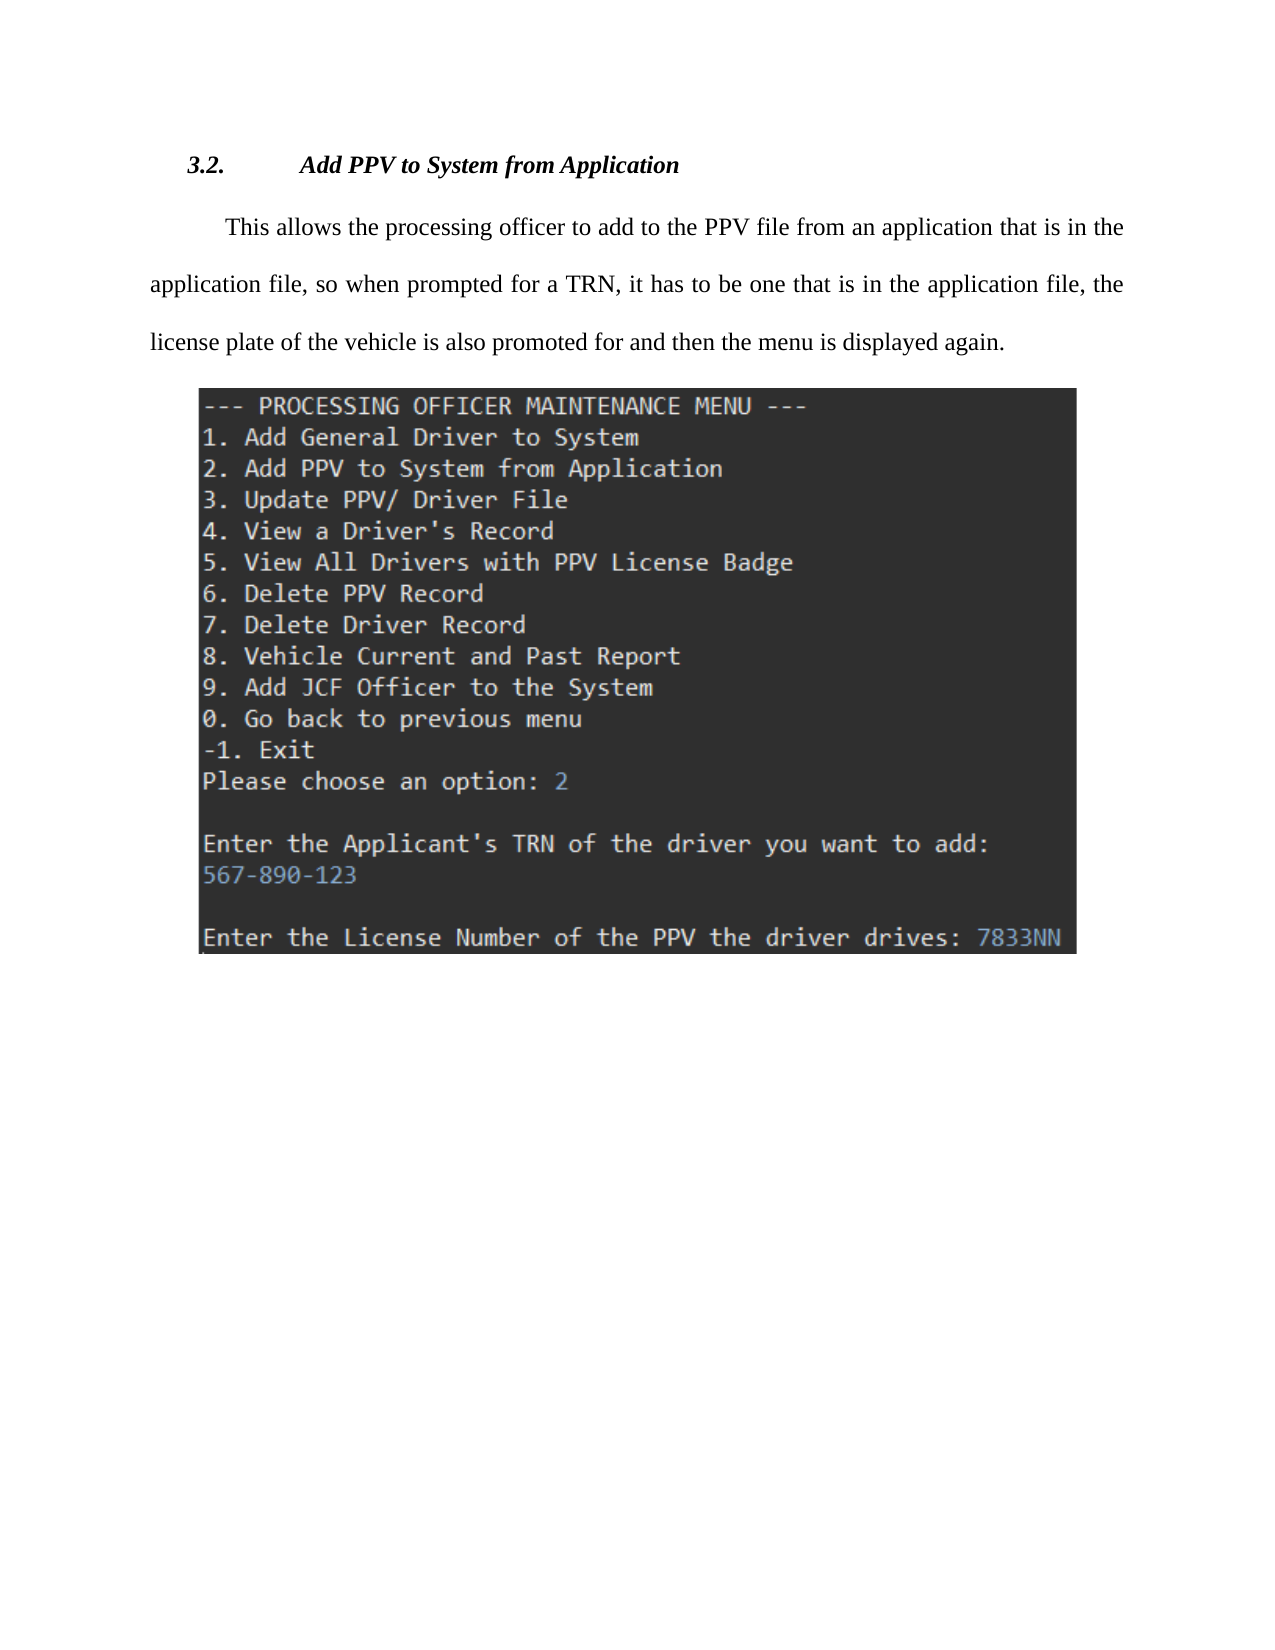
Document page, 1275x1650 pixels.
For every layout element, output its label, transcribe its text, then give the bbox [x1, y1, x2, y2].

text This allows the processing officer to add to the PPV file from an application that is in the application file, so when prompted for a TRN, it has to be one that is in the application file, the license plate of the vehicle is also promoted for and then the menu is displayed again. [150, 212, 1125, 355]
subtitle Add PPV to System from Application [187, 150, 1125, 179]
picture [198, 388, 1077, 954]
